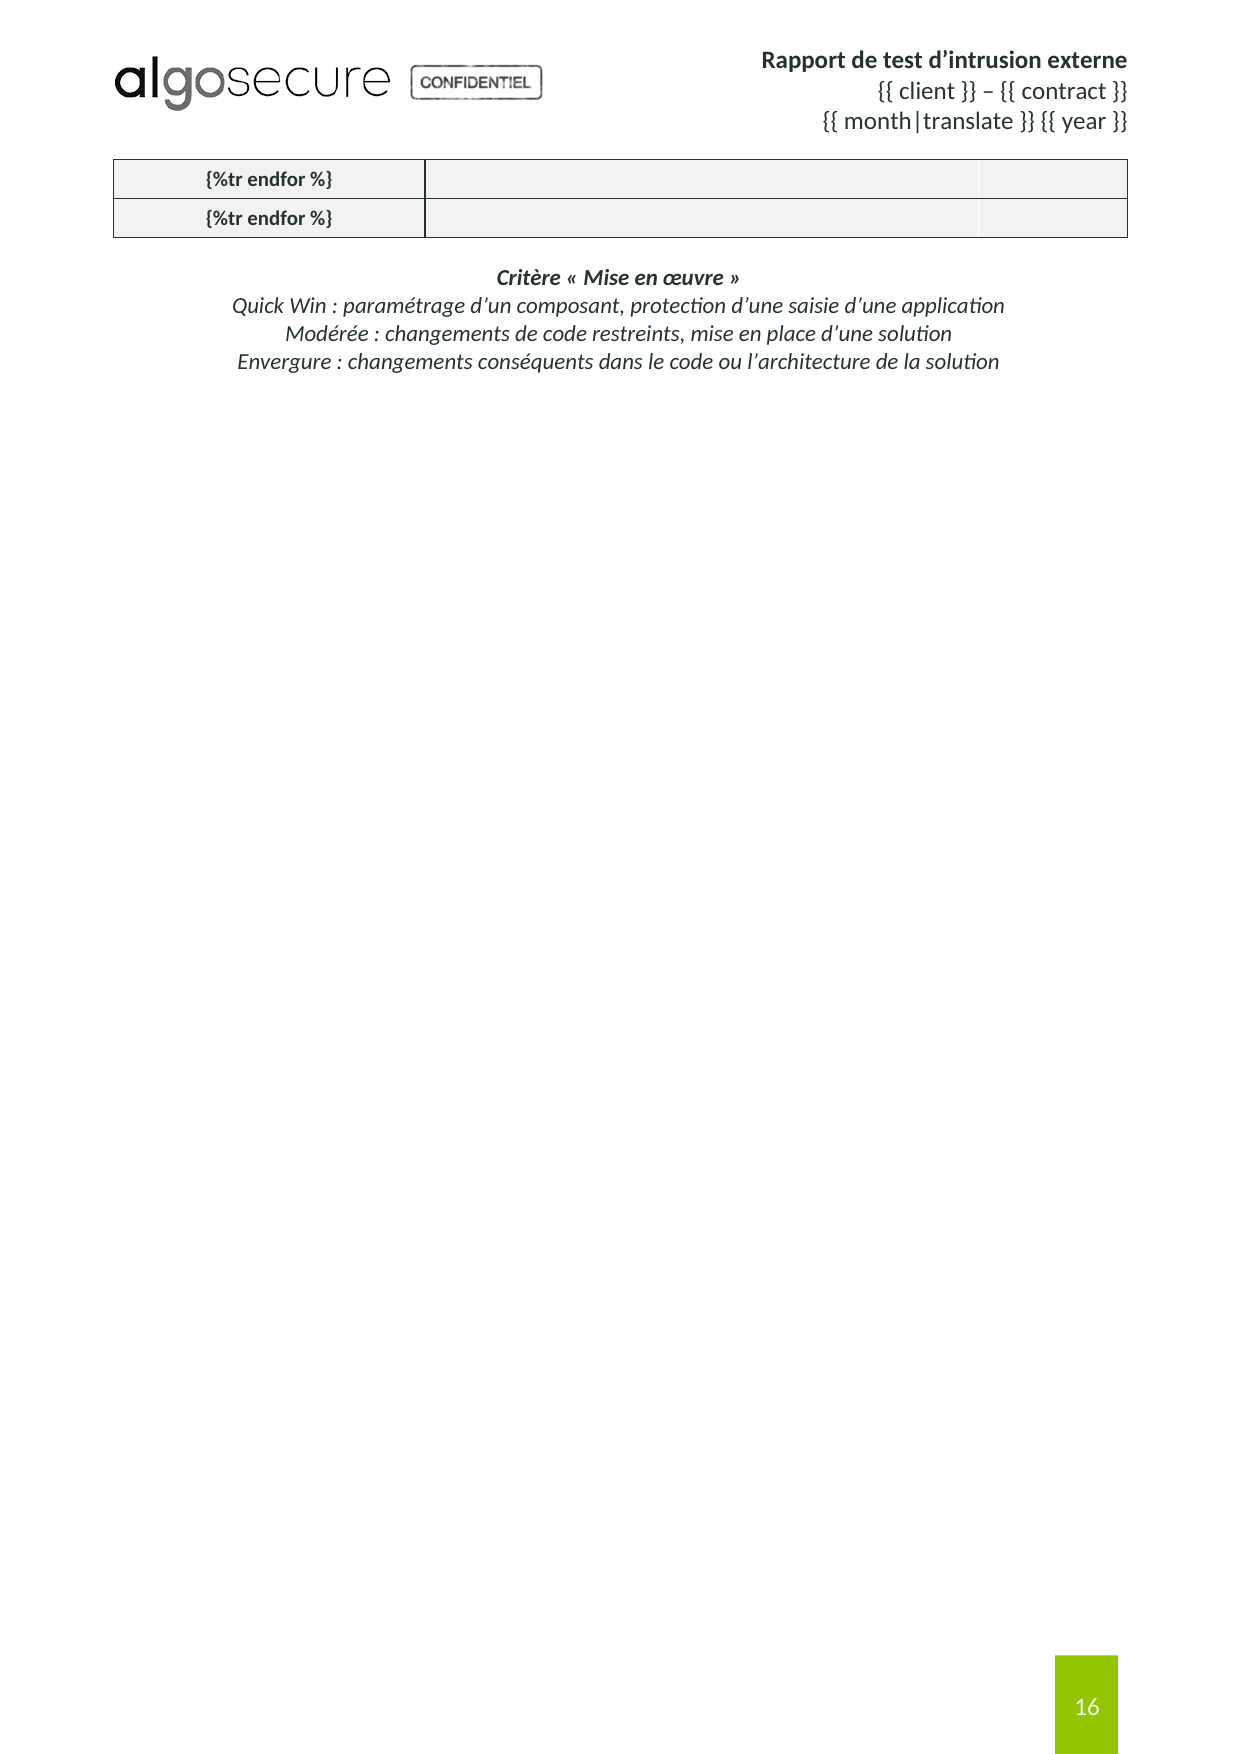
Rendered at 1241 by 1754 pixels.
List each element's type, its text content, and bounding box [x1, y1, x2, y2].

text Critère « Mise en œuvre » [112, 263, 1128, 291]
table_cell [801, 160, 978, 198]
table_cell {%tr endfor %} [114, 160, 424, 198]
text Envergure : changements conséquents dans le code ou l’architecture de la solution [112, 347, 1128, 375]
table_cell [426, 160, 801, 198]
picture [112, 53, 392, 113]
text Modérée : changements de code restreints, mise en place d’une solution [112, 319, 1128, 347]
text Quick Win : paramétrage d’un composant, protection d’une saisie d’une application [112, 291, 1128, 319]
table_cell [426, 199, 801, 237]
table_cell [979, 160, 1127, 198]
table_cell [801, 199, 978, 237]
table_cell {%tr endfor %} [114, 199, 424, 237]
table_cell [979, 199, 1127, 237]
